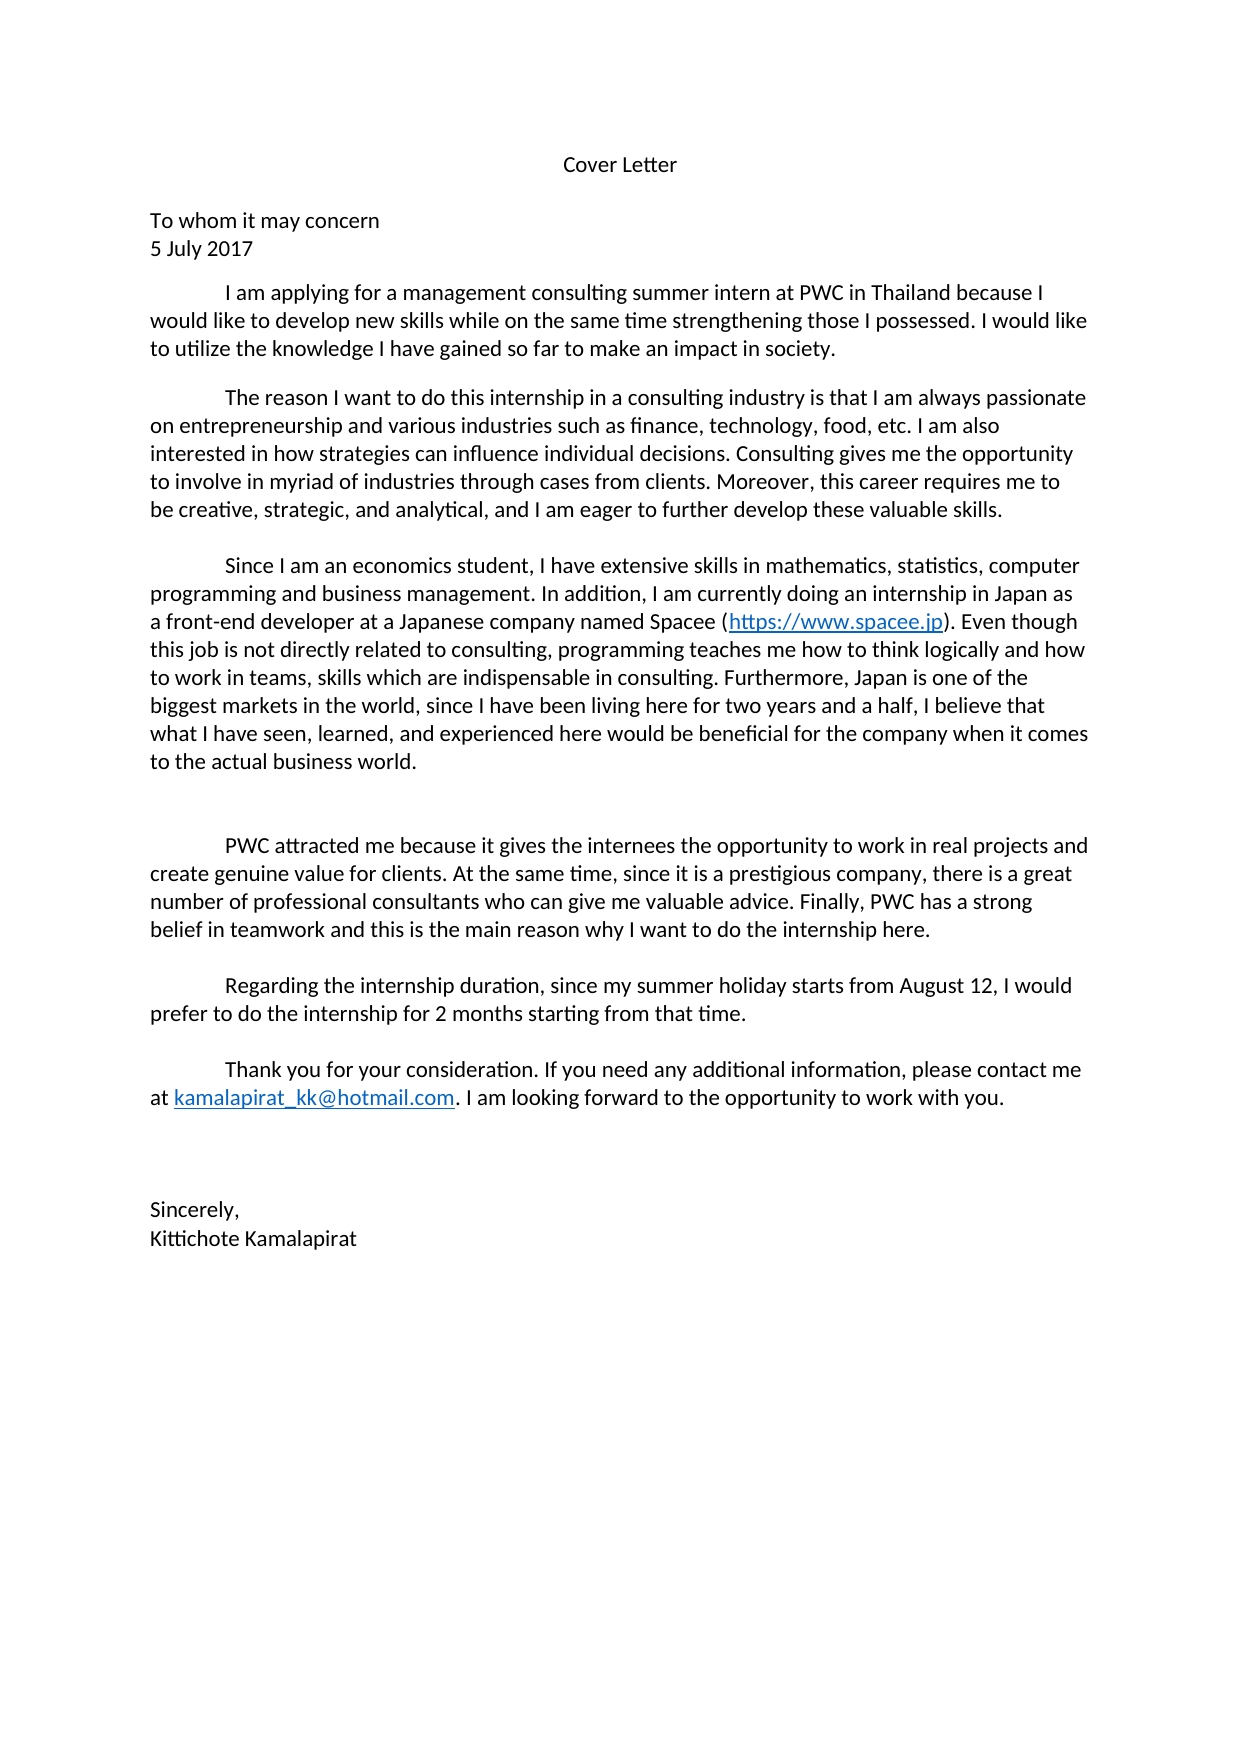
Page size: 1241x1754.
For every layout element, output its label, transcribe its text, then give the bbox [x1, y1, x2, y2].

text Since I am an economics student, I have extensive skills in mathematics, statistics, computer programming and business management. In addition, I am currently doing an internship in Japan as a front-end developer at a Japanese company named Spacee (https://www.spacee.jp). Even though this job is not directly related to consulting, programming teaches me how to think logically and how to work in teams, skills which are indispensable in consulting. Furthermore, Japan is one of the biggest markets in the world, since I have been living here for two years and a half, I believe that what I have seen, learned, and experienced here would be beneficial for the company when it comes to the actual business world. [150, 551, 1090, 775]
text The reason I want to do this internship in a consulting industry is that I am always passionate on entrepreneurship and various industries such as finance, technology, food, etc. I am also interested in how strategies can influence individual decisions. Consulting gives me the opportunity to involve in myriad of industries through cases from clients. Moreover, this career requires me to be creative, strategic, and analytical, and I am eager to further develop these valuable skills. [150, 383, 1090, 523]
text Thank you for your consideration. If you need any additional information, please contact me at kamalapirat_kk@hotmail.com. I am looking forward to the opportunity to work with you. [150, 1056, 1090, 1112]
text Sincerely, [150, 1196, 1090, 1224]
text I am applying for a management consulting summer intern at PWC in Thailand because I would like to develop new skills while on the same time strengthening those I possessed. I would like to utilize the knowledge I have gained so far to make an impact in society. [150, 278, 1090, 362]
text 5 July 2017 [150, 234, 1090, 262]
text To whom it may concern [150, 206, 1090, 234]
text Kittichote Kamalapirat [150, 1224, 1090, 1252]
text Regarding the internship duration, since my summer holiday starts from August 12, I would prefer to do the internship for 2 months starting from that time. [150, 971, 1090, 1027]
text Cover Letter [150, 150, 1090, 178]
text PWC attracted me because it gives the internees the opportunity to work in real projects and create genuine value for clients. At the same time, since it is a prestigious company, there is a great number of professional consultants who can give me valuable advice. Finally, PWC has a strong belief in teamwork and this is the main reason why I want to do the internship here. [150, 831, 1090, 943]
